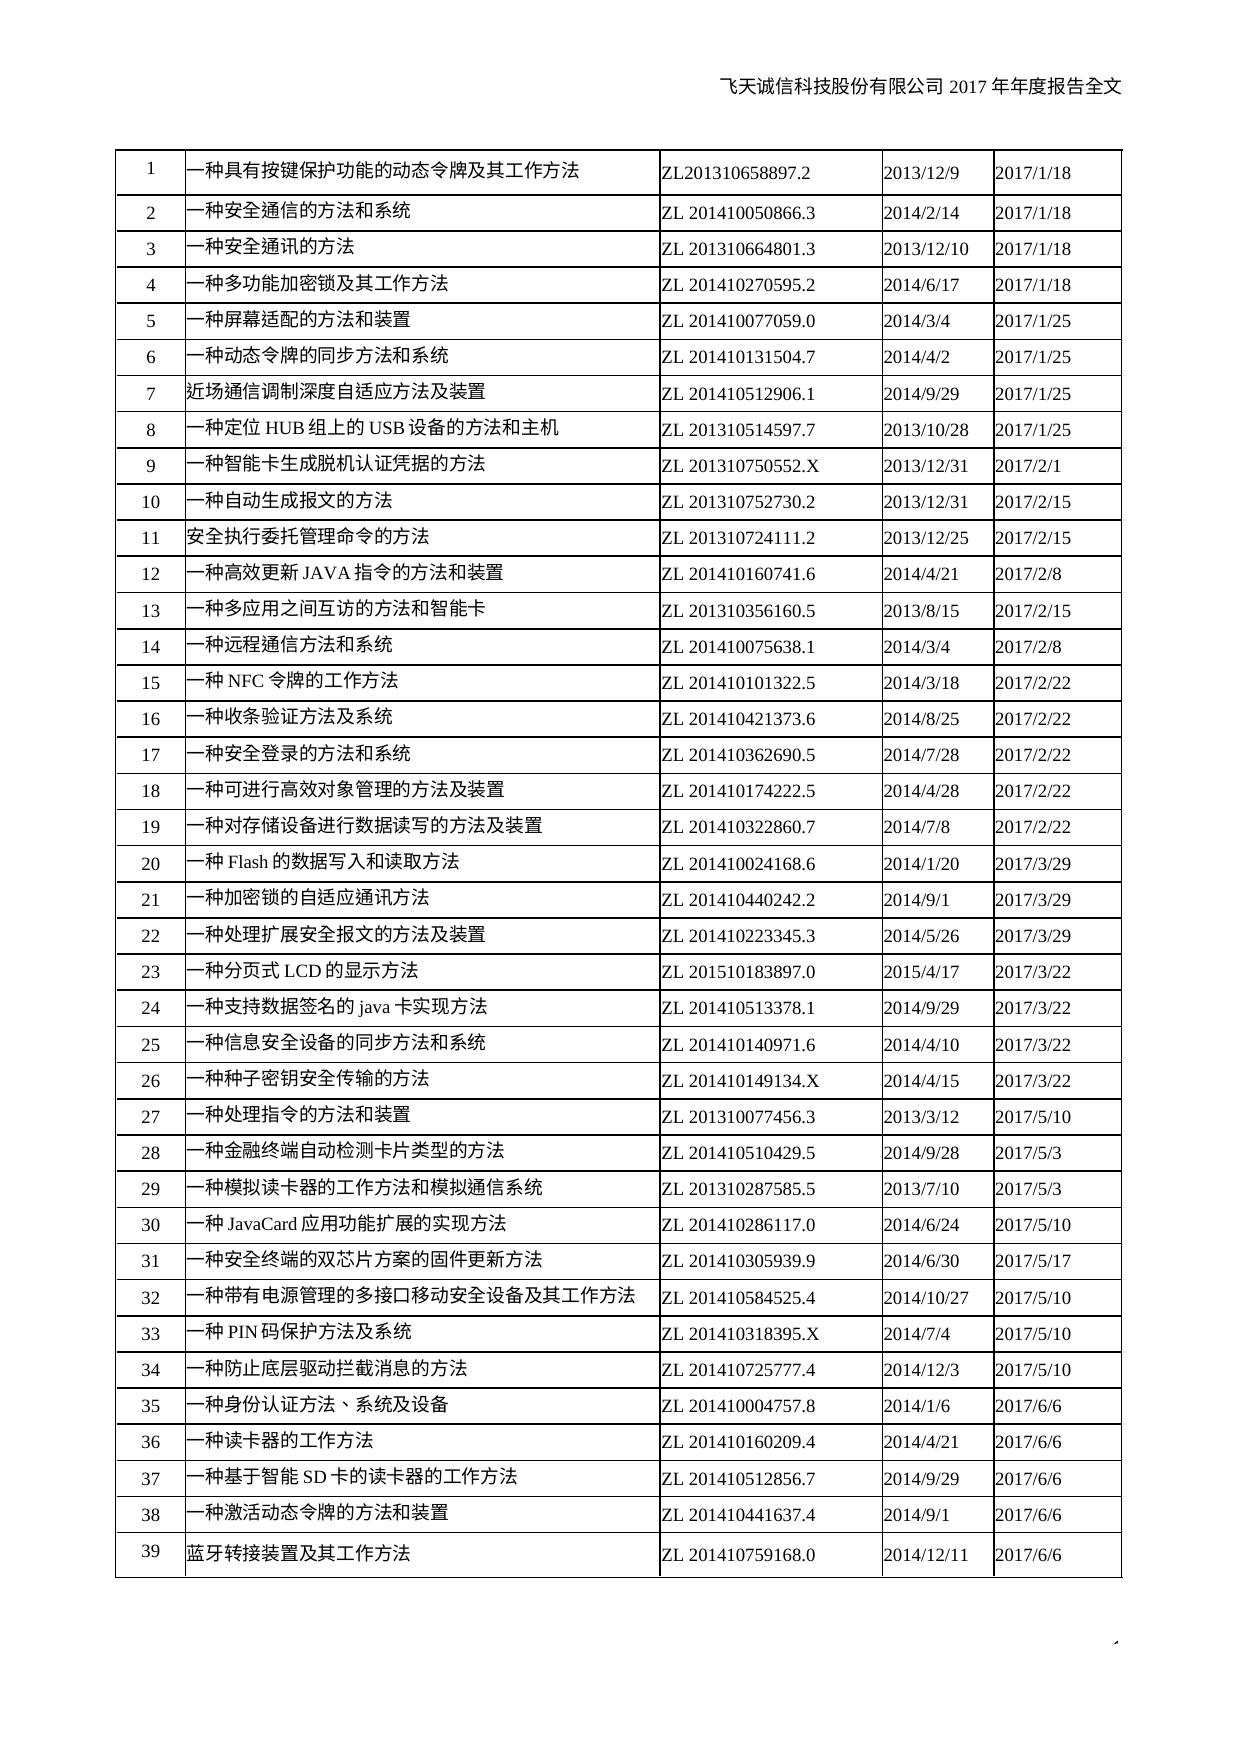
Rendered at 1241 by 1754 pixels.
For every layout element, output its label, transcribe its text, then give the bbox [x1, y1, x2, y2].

table_cell ZL 201310356160.5 [661, 593, 882, 628]
table_cell 7 [116, 376, 185, 411]
table_cell 2014/7/28 [883, 738, 993, 772]
table_cell 39 [116, 1533, 185, 1576]
table_cell 2013/3/12 [883, 1100, 993, 1134]
table_cell ZL 201410305939.9 [661, 1244, 882, 1279]
table_cell 2017/3/22 [995, 1027, 1121, 1062]
table_cell 22 [116, 918, 185, 953]
table_cell ZL 201410160741.6 [661, 557, 882, 592]
table_cell 2014/3/4 [883, 304, 993, 338]
table_cell 2017/3/29 [995, 883, 1121, 917]
table_header 1 [116, 151, 185, 194]
table_cell 一种读卡器的工作方法 [186, 1425, 659, 1459]
table_cell 2015/4/17 [883, 955, 993, 989]
table_header 一种具有按键保护功能的动态令牌及其工作方法 [186, 151, 659, 194]
table_cell 一种支持数据签名的java卡实现方法 [186, 991, 659, 1026]
table_cell 13 [116, 593, 185, 628]
table_cell ZL 201410140971.6 [661, 1027, 882, 1062]
table_cell 30 [116, 1208, 185, 1243]
table_cell 2017/6/6 [995, 1389, 1121, 1423]
table_cell 11 [116, 520, 185, 555]
table_cell 2014/9/1 [883, 883, 993, 917]
table_cell 一种激活动态令牌的方法和装置 [186, 1497, 659, 1532]
table_cell 一种身份认证方法、系统及设备 [186, 1389, 659, 1423]
table_cell 2014/1/20 [883, 846, 993, 881]
table_cell 蓝牙转接装置及其工作方法 [186, 1533, 659, 1576]
table_cell 2017/2/22 [995, 810, 1121, 845]
table_cell 一种安全终端的双芯片方案的固件更新方法 [186, 1244, 659, 1279]
table_cell 2017/2/8 [995, 557, 1121, 592]
table_cell 2013/8/15 [883, 593, 993, 628]
table_cell 29 [116, 1171, 185, 1206]
table_cell 近场通信调制深度自适应方法及装置 [186, 376, 659, 411]
table_cell ZL 201410759168.0 [661, 1533, 882, 1576]
table_cell ZL 201410223345.3 [661, 919, 882, 953]
table_cell 一种防止底层驱动拦截消息的方法 [186, 1353, 659, 1387]
table_cell 一种NFC令牌的工作方法 [186, 666, 659, 700]
table_cell 12 [116, 556, 185, 592]
table_cell 2017/2/15 [995, 485, 1121, 519]
table_cell ZL 201410513378.1 [661, 991, 882, 1026]
table_cell 2013/12/25 [883, 521, 993, 555]
table_cell 2017/2/22 [995, 738, 1121, 772]
table_cell ZL 201310077456.3 [661, 1100, 882, 1134]
table_cell 24 [116, 990, 185, 1026]
table_cell 一种智能卡生成脱机认证凭据的方法 [186, 449, 659, 483]
table_header ZL201310658897.2 [661, 151, 882, 194]
table_cell 16 [116, 701, 185, 736]
table_cell 2014/9/28 [883, 1136, 993, 1170]
table_header 2017/1/18 [995, 151, 1121, 194]
table_cell 10 [116, 484, 185, 519]
table_cell ZL 201410149134.X [661, 1063, 882, 1098]
table_cell 2014/10/27 [883, 1280, 993, 1315]
table_cell 33 [116, 1316, 185, 1351]
table_cell ZL 201410131504.7 [661, 340, 882, 375]
table_cell 2017/3/22 [995, 991, 1121, 1026]
table_cell ZL 201410075638.1 [661, 630, 882, 664]
table_cell 2014/9/29 [883, 991, 993, 1026]
table_cell ZL 201410441637.4 [661, 1497, 882, 1532]
table_cell 一种安全登录的方法和系统 [186, 738, 659, 772]
table_cell 20 [116, 846, 185, 881]
table_cell 2017/5/3 [995, 1136, 1121, 1170]
table_cell ZL 201410440242.2 [661, 883, 882, 917]
table_cell 23 [116, 954, 185, 989]
table_cell 3 [116, 231, 185, 266]
table_cell 2017/5/10 [995, 1353, 1121, 1387]
table_cell ZL 201310750552.X [661, 449, 882, 483]
table_cell 2014/9/29 [883, 1461, 993, 1496]
table_cell 2 [116, 195, 185, 230]
table_cell 一种屏幕适配的方法和装置 [186, 304, 659, 338]
table_cell 25 [116, 1027, 185, 1062]
table_cell 2014/3/18 [883, 666, 993, 700]
table_cell 一种处理指令的方法和装置 [186, 1100, 659, 1134]
table_cell 2017/1/18 [995, 196, 1121, 230]
table_cell 2017/1/25 [995, 340, 1121, 375]
table_cell 一种动态令牌的同步方法和系统 [186, 340, 659, 375]
table_cell 2014/5/26 [883, 919, 993, 953]
table_cell 2014/4/15 [883, 1063, 993, 1098]
table_cell ZL 201410421373.6 [661, 702, 882, 736]
table_cell 一种Flash的数据写入和读取方法 [186, 846, 659, 881]
table_cell 2017/2/22 [995, 702, 1121, 736]
table_cell 27 [116, 1099, 185, 1134]
table_cell ZL 201310752730.2 [661, 485, 882, 519]
table_cell 28 [116, 1135, 185, 1170]
table_cell 2017/6/6 [995, 1533, 1121, 1576]
table_cell 2017/5/10 [995, 1208, 1121, 1243]
table_cell 32 [116, 1280, 185, 1315]
table_cell 一种种子密钥安全传输的方法 [186, 1063, 659, 1098]
table_cell ZL 201310724111.2 [661, 521, 882, 555]
table_cell 一种带有电源管理的多接口移动安全设备及其工作方法 [186, 1280, 659, 1315]
table_header 2013/12/9 [883, 151, 993, 194]
table_cell 2017/6/6 [995, 1425, 1121, 1459]
table_cell ZL 201410101322.5 [661, 666, 882, 700]
table_cell 一种处理扩展安全报文的方法及装置 [186, 919, 659, 953]
table_cell 一种PIN码保护方法及系统 [186, 1317, 659, 1351]
table_cell 19 [116, 810, 185, 845]
table_cell 一种基于智能SD卡的读卡器的工作方法 [186, 1461, 659, 1496]
table_cell 一种安全通讯的方法 [186, 232, 659, 266]
table_cell 14 [116, 629, 185, 664]
table_cell 2017/5/3 [995, 1172, 1121, 1206]
table_cell ZL 201410024168.6 [661, 846, 882, 881]
table_cell 一种远程通信方法和系统 [186, 630, 659, 664]
table_cell 2014/4/2 [883, 340, 993, 375]
table_cell 2014/4/28 [883, 774, 993, 809]
table_cell 2017/5/17 [995, 1244, 1121, 1279]
table_cell 17 [116, 737, 185, 772]
table_cell ZL 201410725777.4 [661, 1353, 882, 1387]
table_cell ZL 201410322860.7 [661, 810, 882, 845]
table_cell 2017/1/25 [995, 412, 1121, 447]
table_cell 37 [116, 1461, 185, 1496]
table_cell 2014/4/10 [883, 1027, 993, 1062]
table_cell 2014/1/6 [883, 1389, 993, 1423]
table_cell 2014/6/24 [883, 1208, 993, 1243]
table_cell 34 [116, 1352, 185, 1387]
table_cell 一种信息安全设备的同步方法和系统 [186, 1027, 659, 1062]
table_cell 2017/2/22 [995, 666, 1121, 700]
table_cell 2017/5/10 [995, 1317, 1121, 1351]
table_cell ZL 201410050866.3 [661, 196, 882, 230]
table_cell 2014/4/21 [883, 557, 993, 592]
table_cell 2014/7/4 [883, 1317, 993, 1351]
table_cell 一种JavaCard应用功能扩展的实现方法 [186, 1208, 659, 1243]
table_cell 2017/2/15 [995, 593, 1121, 628]
table_cell ZL 201510183897.0 [661, 955, 882, 989]
table_cell ZL 201310514597.7 [661, 412, 882, 447]
table_cell ZL 201410318395.X [661, 1317, 882, 1351]
table_cell 一种多功能加密锁及其工作方法 [186, 268, 659, 302]
table_cell 2013/12/31 [883, 449, 993, 483]
table_cell 一种安全通信的方法和系统 [186, 196, 659, 230]
table_cell 2014/6/17 [883, 268, 993, 302]
table_cell 2014/2/14 [883, 196, 993, 230]
table_cell 2017/3/29 [995, 919, 1121, 953]
table_cell 一种金融终端自动检测卡片类型的方法 [186, 1136, 659, 1170]
table_cell ZL 201410004757.8 [661, 1389, 882, 1423]
table_cell 一种加密锁的自适应通讯方法 [186, 883, 659, 917]
table_cell 2017/1/18 [995, 232, 1121, 266]
table_cell 2014/9/1 [883, 1497, 993, 1532]
table_cell 一种分页式LCD的显示方法 [186, 955, 659, 989]
table_cell 18 [116, 774, 185, 809]
table_cell ZL 201410512856.7 [661, 1461, 882, 1496]
table_cell 一种多应用之间互访的方法和智能卡 [186, 593, 659, 628]
table_cell 21 [116, 882, 185, 917]
table_cell 一种收条验证方法及系统 [186, 702, 659, 736]
table_cell 2017/5/10 [995, 1280, 1121, 1315]
table_cell 一种对存储设备进行数据读写的方法及装置 [186, 810, 659, 845]
table_cell 2017/2/8 [995, 630, 1121, 664]
table_cell 2014/6/30 [883, 1244, 993, 1279]
table_cell 6 [116, 340, 185, 375]
table_cell 安全执行委托管理命令的方法 [186, 521, 659, 555]
table_cell 5 [116, 303, 185, 338]
table_cell 2013/12/10 [883, 232, 993, 266]
table_cell 2017/6/6 [995, 1497, 1121, 1532]
table_cell 2013/10/28 [883, 412, 993, 447]
table_cell 2017/2/22 [995, 774, 1121, 809]
table_cell 一种可进行高效对象管理的方法及装置 [186, 774, 659, 809]
table_cell 2013/7/10 [883, 1172, 993, 1206]
table_cell ZL 201410286117.0 [661, 1208, 882, 1243]
table_cell 2017/6/6 [995, 1461, 1121, 1496]
table_cell 2017/2/1 [995, 449, 1121, 483]
table_cell ZL 201310287585.5 [661, 1172, 882, 1206]
table_cell 2017/3/22 [995, 955, 1121, 989]
table_cell 2017/5/10 [995, 1100, 1121, 1134]
table_cell 2017/2/15 [995, 521, 1121, 555]
table_cell ZL 201310664801.3 [661, 232, 882, 266]
table_cell 2014/7/8 [883, 810, 993, 845]
table_cell 2014/12/11 [883, 1533, 993, 1576]
table_cell 26 [116, 1063, 185, 1098]
table_cell 8 [116, 412, 185, 447]
table_cell 2014/12/3 [883, 1353, 993, 1387]
table_cell ZL 201410584525.4 [661, 1280, 882, 1315]
table_cell 2017/1/18 [995, 268, 1121, 302]
table_cell 38 [116, 1497, 185, 1532]
table_cell 一种自动生成报文的方法 [186, 485, 659, 519]
table_cell 36 [116, 1424, 185, 1459]
table_cell 一种高效更新JAVA指令的方法和装置 [186, 557, 659, 592]
table_cell ZL 201410270595.2 [661, 268, 882, 302]
table_cell 2014/4/21 [883, 1425, 993, 1459]
table_cell ZL 201410362690.5 [661, 738, 882, 772]
table_cell 2017/3/29 [995, 846, 1121, 881]
table_cell 2017/1/25 [995, 304, 1121, 338]
table_cell 9 [116, 448, 185, 483]
table_cell 4 [116, 267, 185, 302]
table_cell 2017/3/22 [995, 1063, 1121, 1098]
table_cell ZL 201410160209.4 [661, 1425, 882, 1459]
table_cell 2014/9/29 [883, 376, 993, 411]
table_cell ZL 201410174222.5 [661, 774, 882, 809]
table_cell 31 [116, 1244, 185, 1279]
table_cell ZL 201410077059.0 [661, 304, 882, 338]
table_cell 一种定位HUB组上的USB设备的方法和主机 [186, 412, 659, 447]
table_cell ZL 201410510429.5 [661, 1136, 882, 1170]
table_cell 35 [116, 1388, 185, 1423]
table_cell 2014/8/25 [883, 702, 993, 736]
table_cell ZL 201410512906.1 [661, 376, 882, 411]
table_cell 15 [116, 665, 185, 700]
table_cell 2017/1/25 [995, 376, 1121, 411]
table_cell 2014/3/4 [883, 630, 993, 664]
table_cell 2013/12/31 [883, 485, 993, 519]
table_cell 一种模拟读卡器的工作方法和模拟通信系统 [186, 1172, 659, 1206]
